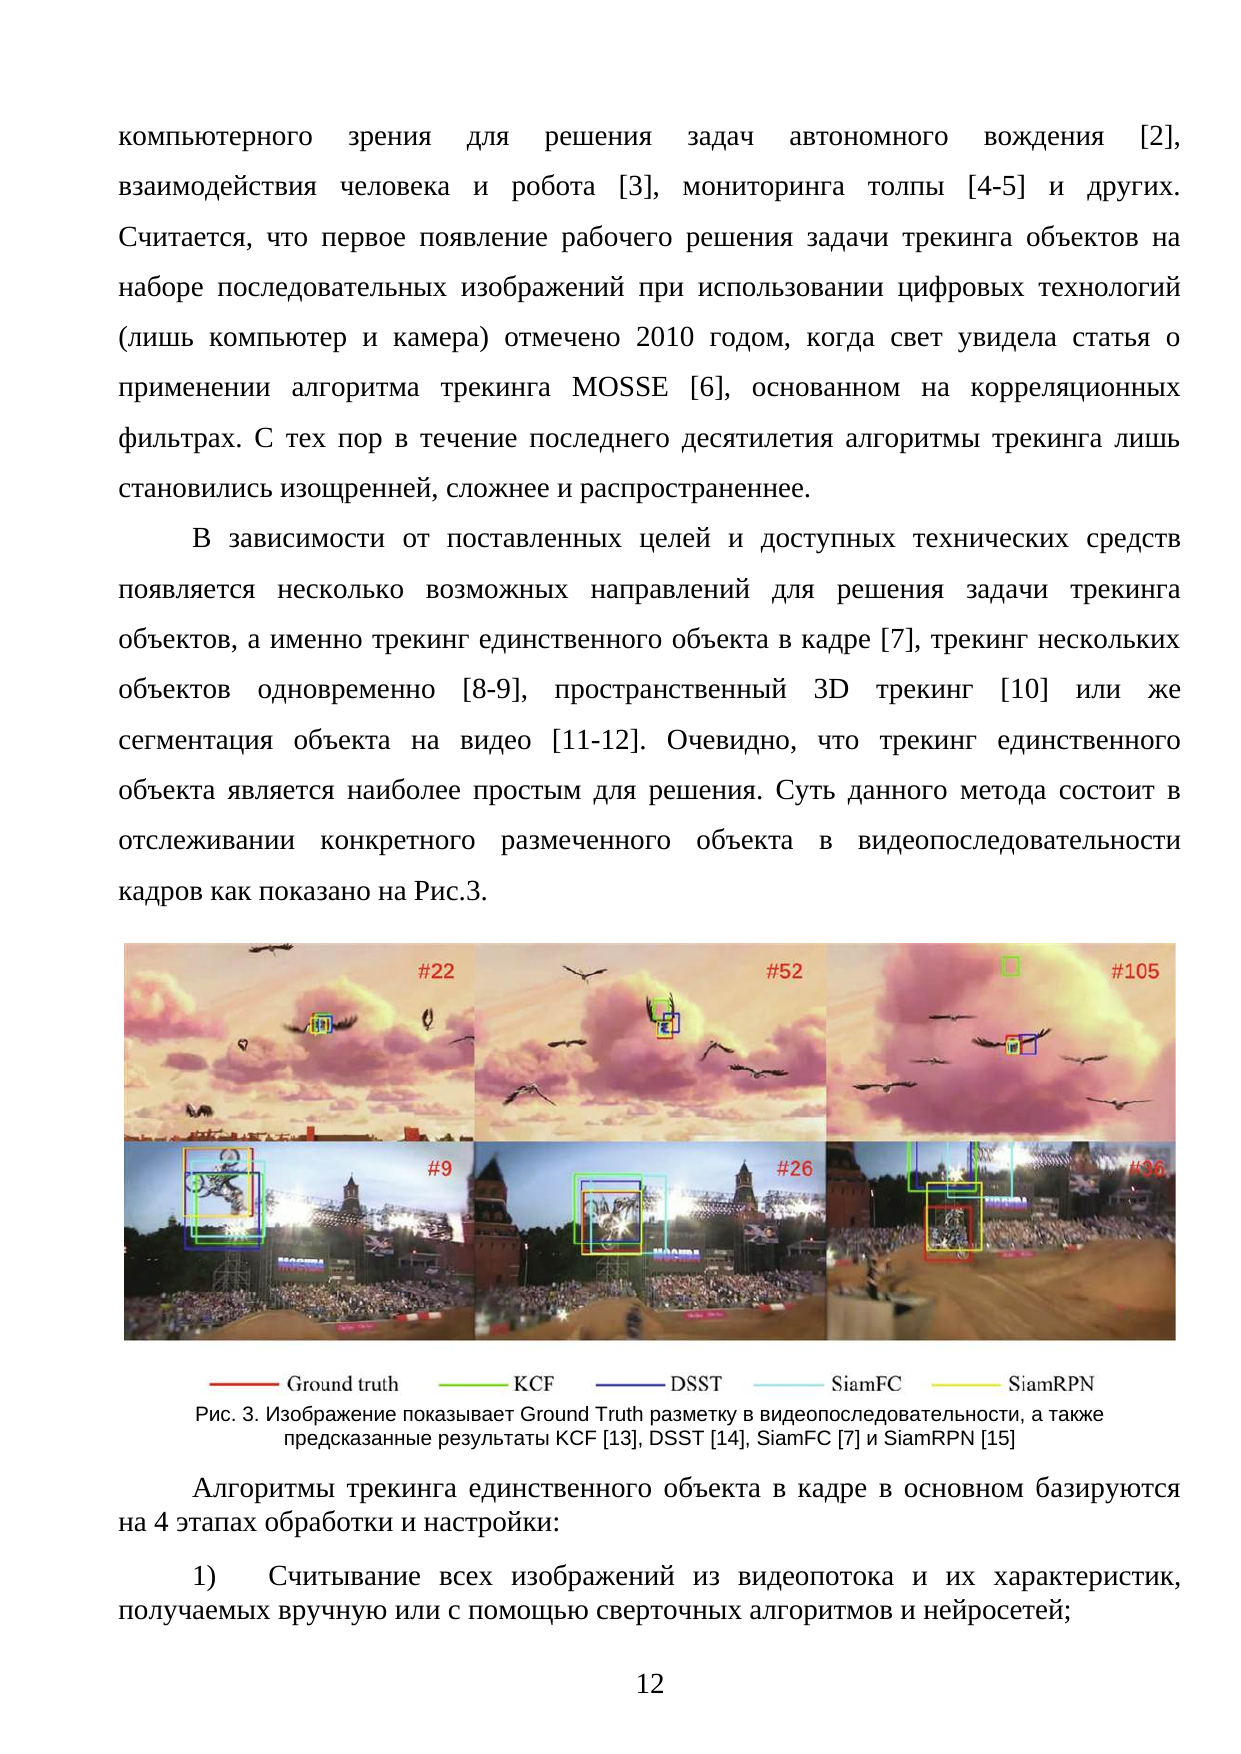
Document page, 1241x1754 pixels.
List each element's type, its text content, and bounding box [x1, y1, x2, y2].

text Алгоритмы трекинга единственного объекта в кадре в основном базируются на 4 этапах обработки и настройки: [118, 1471, 1182, 1538]
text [118, 118, 1182, 504]
text Рис. 3. Изображение показывает Ground Truth разметку в видеопоследовательности, а также предсказанные результаты KCF [13], DSST [14], SiamFC [7] и SiamRPN [15] [118, 1402, 1182, 1450]
list Считывание всех изображений из видеопотока и их характеристик, получаемых вручную или с помощью сверточных алгоритмов и нейросетей; [118, 1558, 1182, 1626]
picture [124, 943, 1176, 1402]
text В зависимости от поставленных целей и доступных технических средств появляется несколько возможных направлений для решения задачи трекинга объектов, а именно трекинг единственного объекта в кадре [7], трекинг нескольких объектов одновременно [8-9], пространственный 3D трекинг [10] или же сегментация объекта на видео [11-12]. Очевидно, что трекинг единственного объекта является наиболее простым для решения. Суть данного метода состоит в отслеживании конкретного размеченного объекта в видеопоследовательности кадров как показано на Рис.3. [118, 521, 1182, 906]
